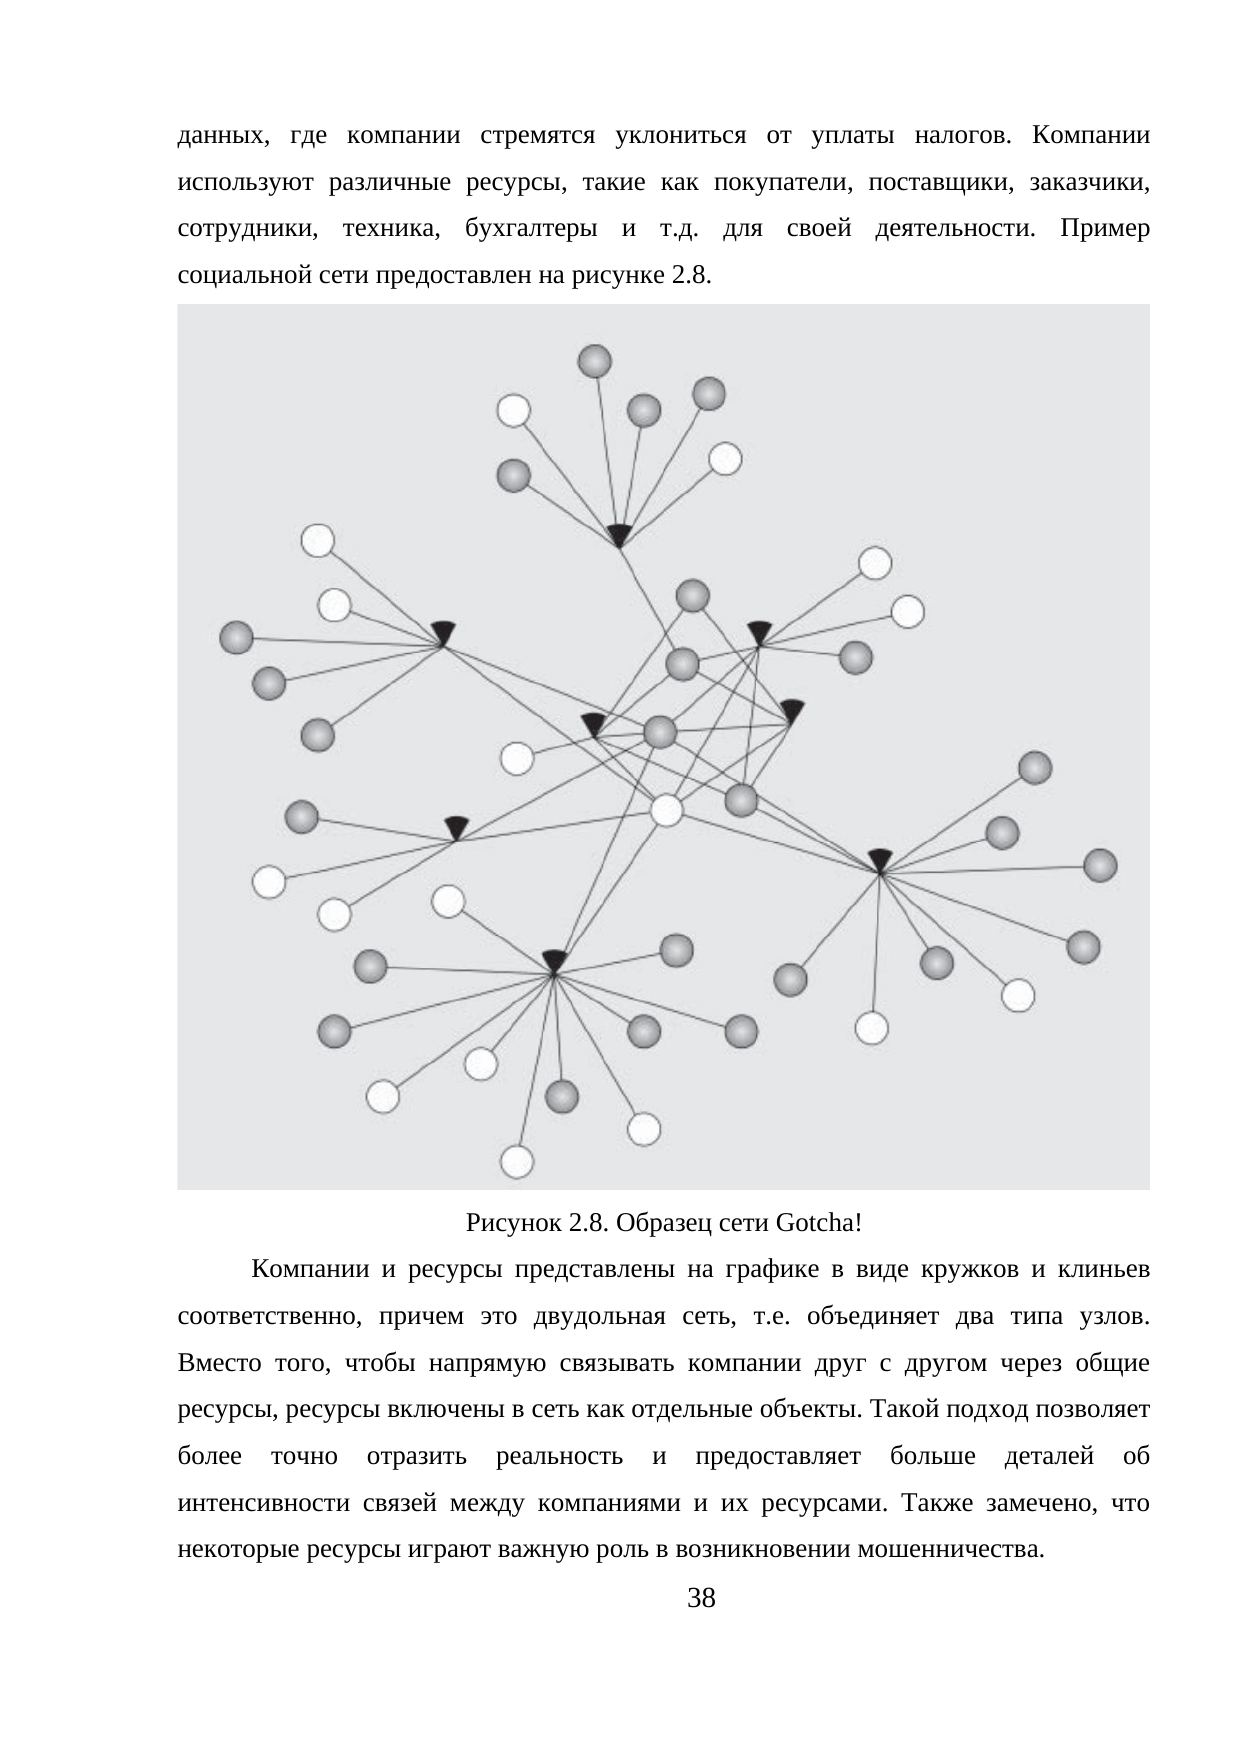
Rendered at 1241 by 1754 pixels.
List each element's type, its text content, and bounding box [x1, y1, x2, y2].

picture [177, 304, 1150, 1190]
text Компании и ресурсы представлены на графике в виде кружков и клиньев соответственно, причем это двудольная сеть, т.е. объединяет два типа узлов. Вместо того, чтобы напрямую связывать компании друг с другом через общие ресурсы, ресурсы включены в сеть как отдельные объекты. Такой подход позволяет более точно отразить реальность и предоставляет больше деталей об интенсивности связей между компаниями и их ресурсами. Также замечено, что некоторые ресурсы играют важную роль в возникновении мошенничества. [177, 1253, 1152, 1564]
text Рисунок 2.8. Образец сети Gotcha! [177, 1206, 1152, 1237]
